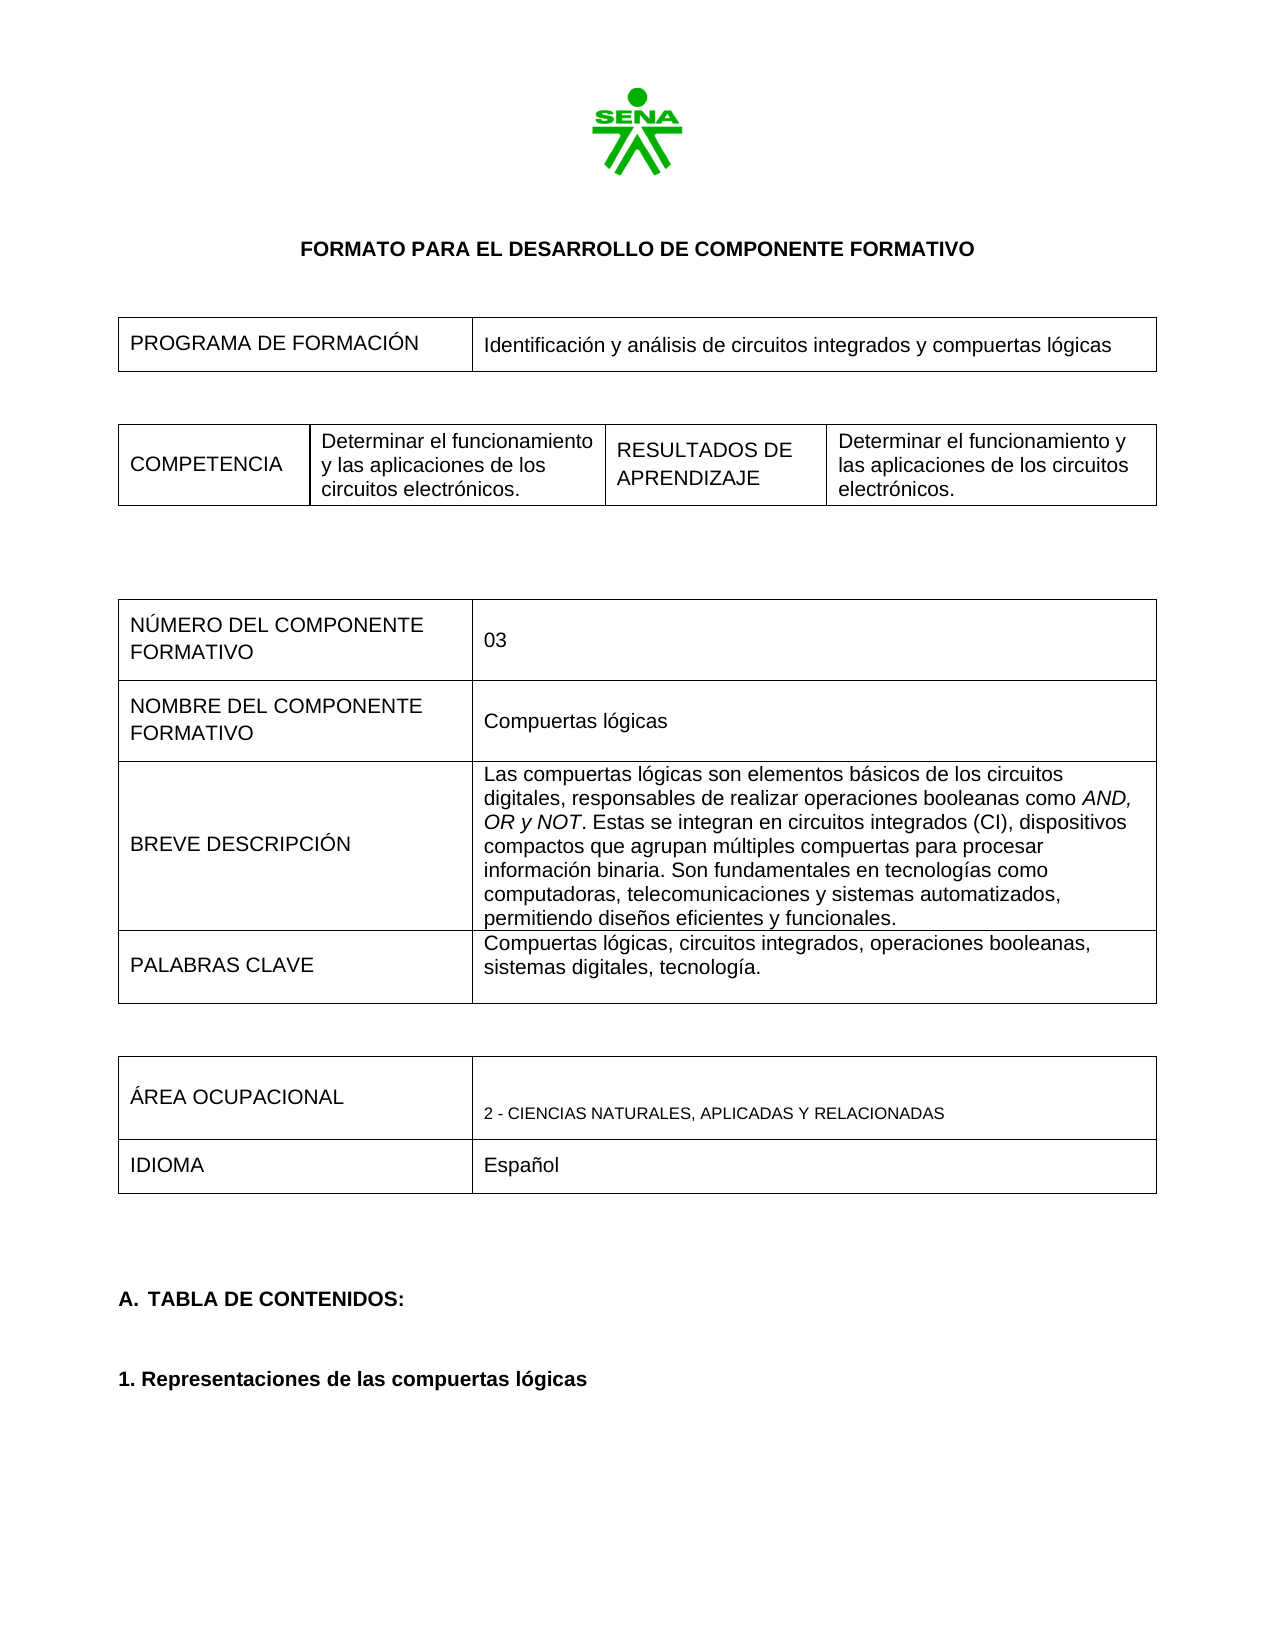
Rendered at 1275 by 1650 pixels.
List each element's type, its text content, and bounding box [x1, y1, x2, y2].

table_header 2 - CIENCIAS NATURALES, APLICADAS Y RELACIONADAS [473, 1057, 1156, 1139]
table_cell Las compuertas lógicas son elementos básicos de los circuitos digitales, responsables de realizar operaciones booleanas como AND, OR y NOT. Estas se integran en circuitos integrados (CI), dispositivos compactos que agrupan múltiples compuertas para procesar información binaria. Son fundamentales en tecnologías como computadoras, telecomunicaciones y sistemas automatizados, permitiendo diseños eficientes y funcionales. [473, 762, 1156, 930]
picture [592, 87, 683, 176]
table_cell NOMBRE DEL COMPONENTE FORMATIVO [119, 681, 472, 761]
table_cell Compuertas lógicas [473, 681, 1156, 761]
text FORMATO PARA EL DESARROLLO DE COMPONENTE FORMATIVO [118, 237, 1157, 261]
table_header NÚMERO DEL COMPONENTE FORMATIVO [119, 600, 472, 680]
table_header COMPETENCIA [119, 425, 309, 505]
table_cell BREVE DESCRIPCIÓN [119, 762, 472, 930]
table_cell Compuertas lógicas, circuitos integrados, operaciones booleanas, sistemas digitales, tecnología. [473, 931, 1156, 1003]
table_header Determinar el funcionamiento y las aplicaciones de los circuitos electrónicos. [827, 425, 1156, 505]
table_cell Español [473, 1140, 1156, 1193]
table_cell IDIOMA [119, 1140, 472, 1193]
table_header Determinar el funcionamiento y las aplicaciones de los circuitos electrónicos. [311, 425, 605, 505]
table_header 03 [473, 600, 1156, 680]
table_header PROGRAMA DE FORMACIÓN [119, 318, 472, 371]
text 1. Representaciones de las compuertas lógicas [118, 1366, 1157, 1390]
table_header ÁREA OCUPACIONAL [119, 1057, 472, 1139]
table_header RESULTADOS DE APRENDIZAJE [606, 425, 826, 505]
table_header Identificación y análisis de circuitos integrados y compuertas lógicas [473, 318, 1156, 371]
table_cell PALABRAS CLAVE [119, 931, 472, 1003]
list TABLA DE CONTENIDOS: [118, 1286, 1157, 1310]
